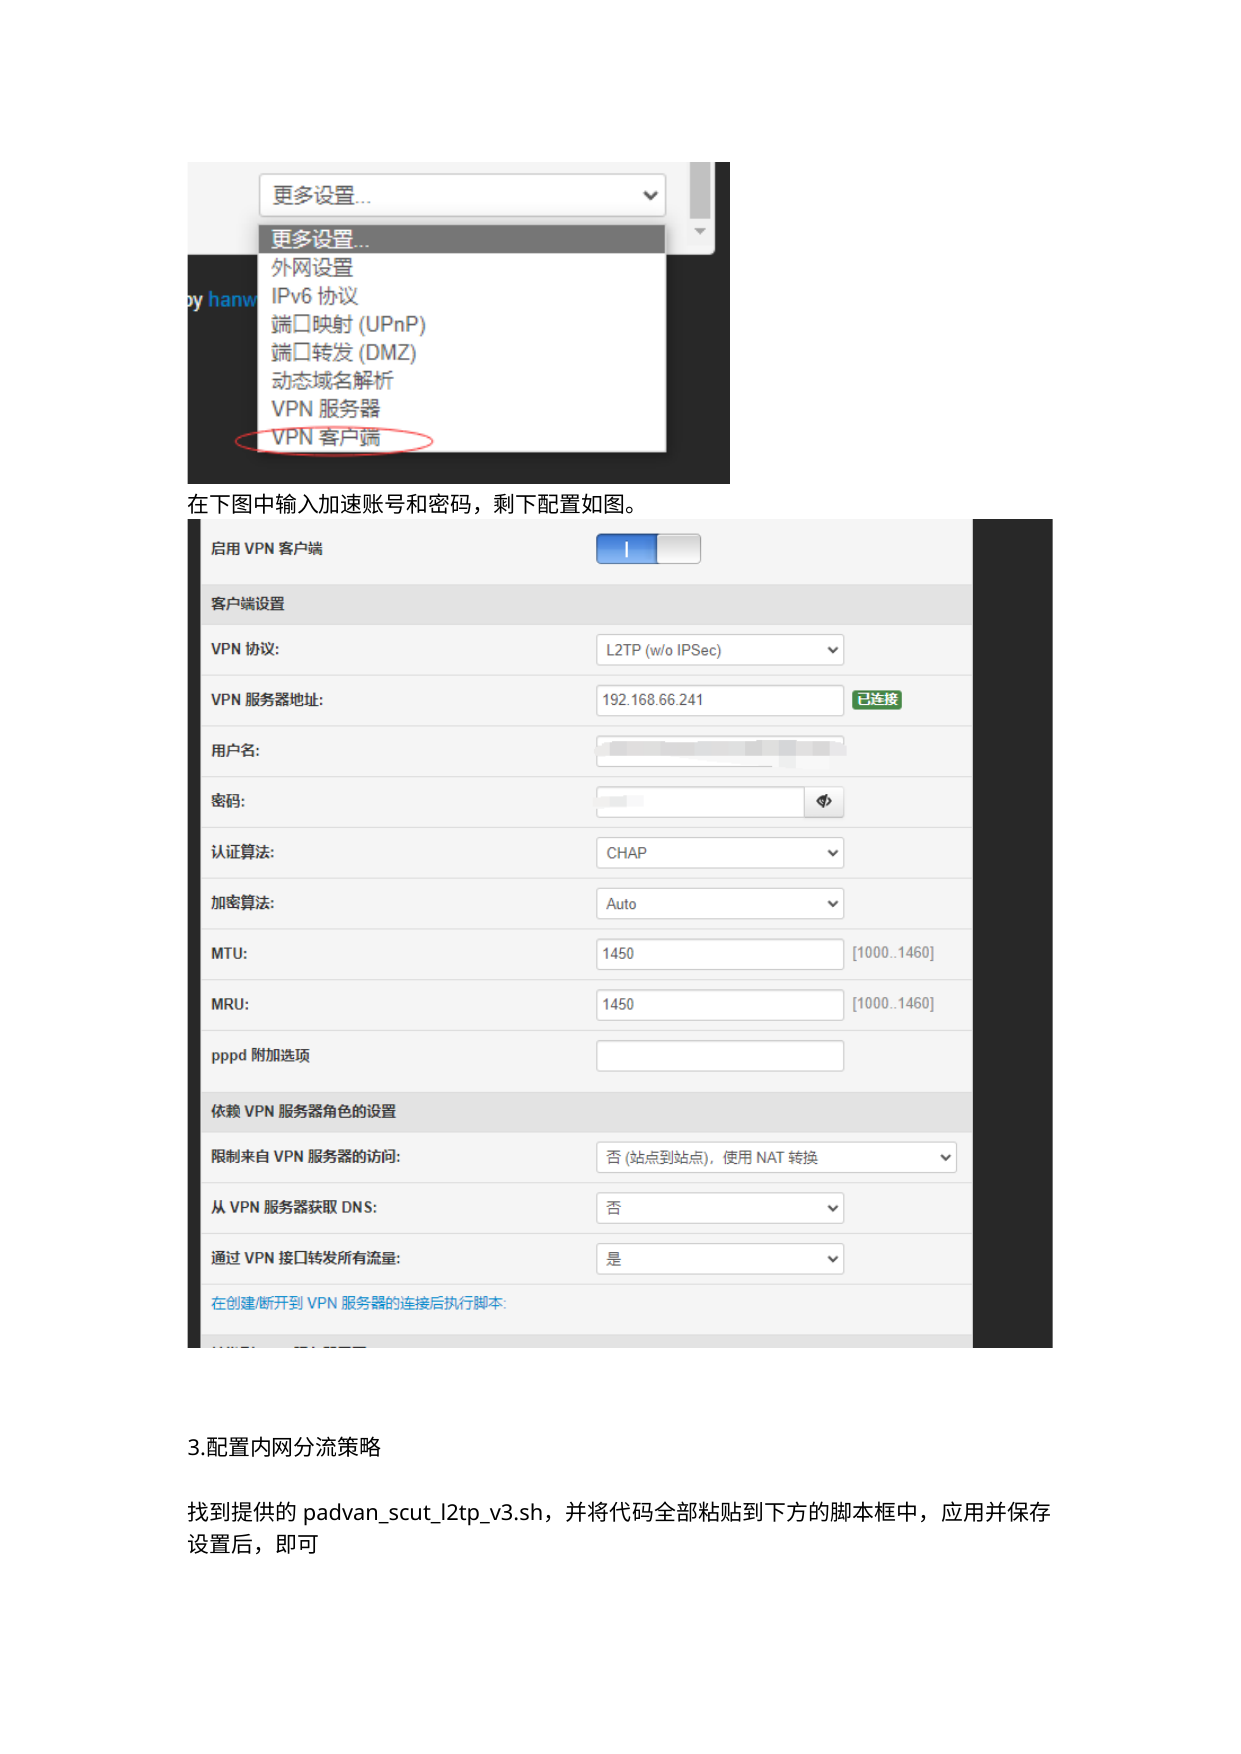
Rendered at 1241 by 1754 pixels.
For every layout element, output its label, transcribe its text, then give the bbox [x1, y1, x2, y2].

text 在下图中输入加速账号和密码，剩下配置如图。 [187, 487, 1053, 519]
text 找到提供的padvan_scut_l2tp_v3.sh，并将代码全部粘贴到下方的脚本框中，应用并保存设置后，即可 [187, 1494, 1053, 1559]
picture [187, 519, 1053, 1348]
picture [187, 162, 730, 484]
text 3.配置内网分流策略 [187, 1429, 1053, 1462]
